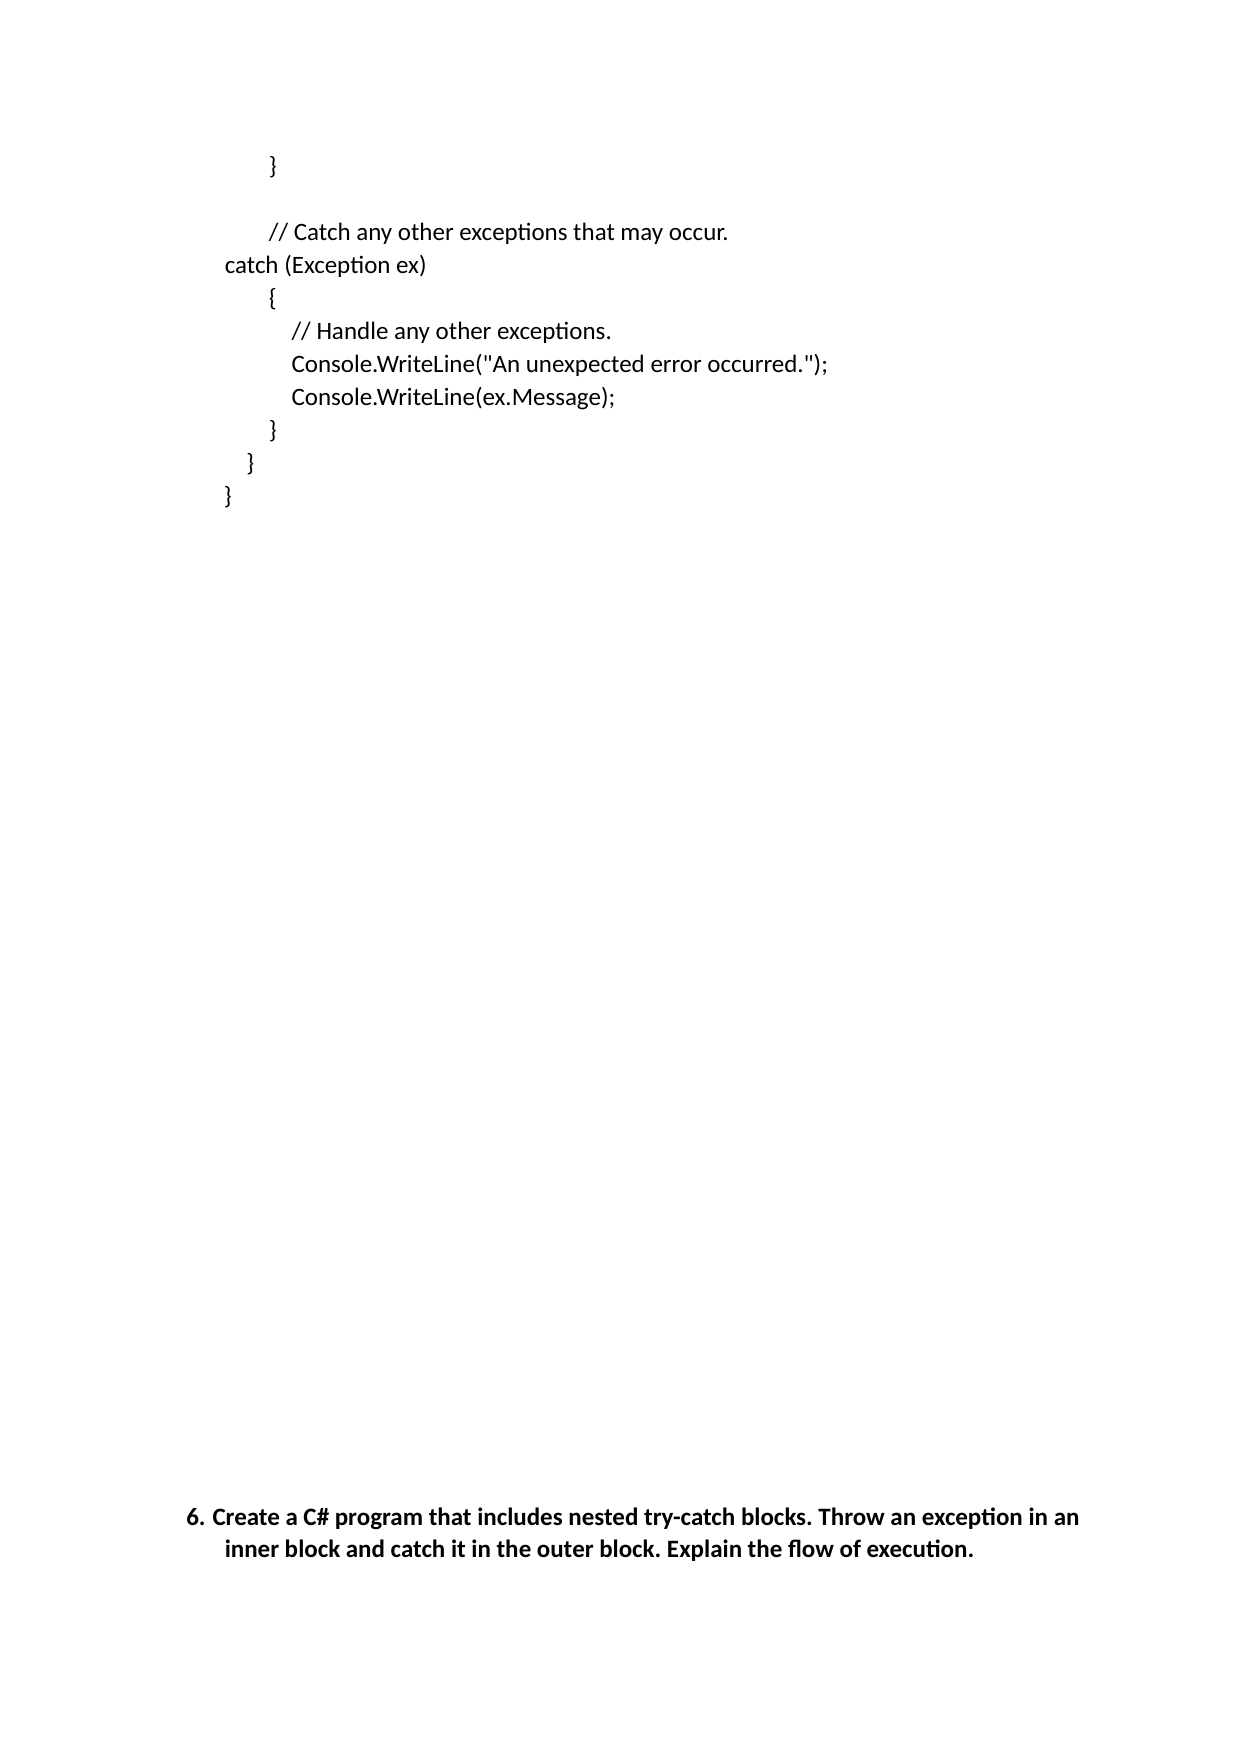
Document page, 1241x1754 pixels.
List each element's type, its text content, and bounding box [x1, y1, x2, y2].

text } [223, 480, 1090, 511]
text } [223, 414, 1090, 444]
text // Handle any other exceptions. [223, 315, 1090, 345]
text 6. Create a C# program that includes nested try-catch blocks. Throw an exception in an inner block and catch it in the outer block. Explain the flow of execution. [186, 1501, 1090, 1564]
text Console.WriteLine("An unexpected error occurred."); [223, 348, 1090, 378]
text } [223, 447, 1090, 477]
text } [223, 150, 1090, 181]
text // Catch any other exceptions that may occur. catch (Exception ex) [223, 216, 796, 279]
text Console.WriteLine(ex.Message); [223, 381, 1090, 411]
text { [223, 282, 1090, 312]
